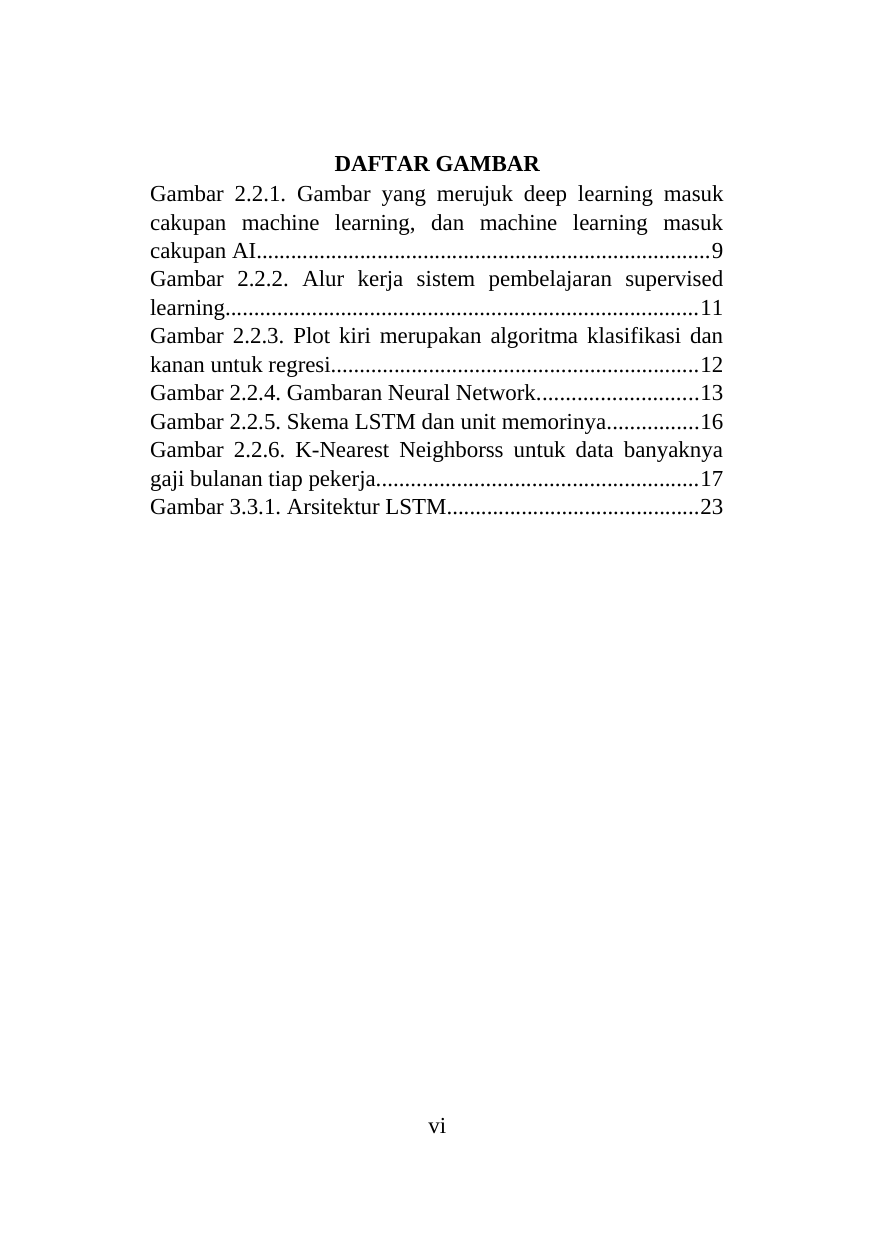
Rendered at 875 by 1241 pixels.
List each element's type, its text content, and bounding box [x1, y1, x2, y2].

text Gambar 2.2.1. Gambar yang merujuk deep learning masuk cakupan machine learning, dan machine learning masuk cakupan AI. 9 [150, 180, 724, 263]
text Gambar 2.2.5. Skema LSTM dan unit memorinya 16 [150, 408, 724, 434]
text Gambar 2.2.6. K-Nearest Neighborss untuk data banyaknya gaji bulanan tiap pekerja. 17 [150, 436, 724, 491]
text Gambar 3.3.1. Arsitektur LSTM 23 [150, 493, 724, 519]
text Gambar 2.2.2. Alur kerja sistem pembelajaran supervised learning. 11 [150, 266, 724, 320]
subtitle DAFTAR GAMBAR [150, 150, 724, 176]
text Gambar 2.2.4. Gambaran Neural Network. 13 [150, 379, 724, 406]
text Gambar 2.2.3. Plot kiri merupakan algoritma klasifikasi dan kanan untuk regresi. 12 [150, 322, 724, 377]
